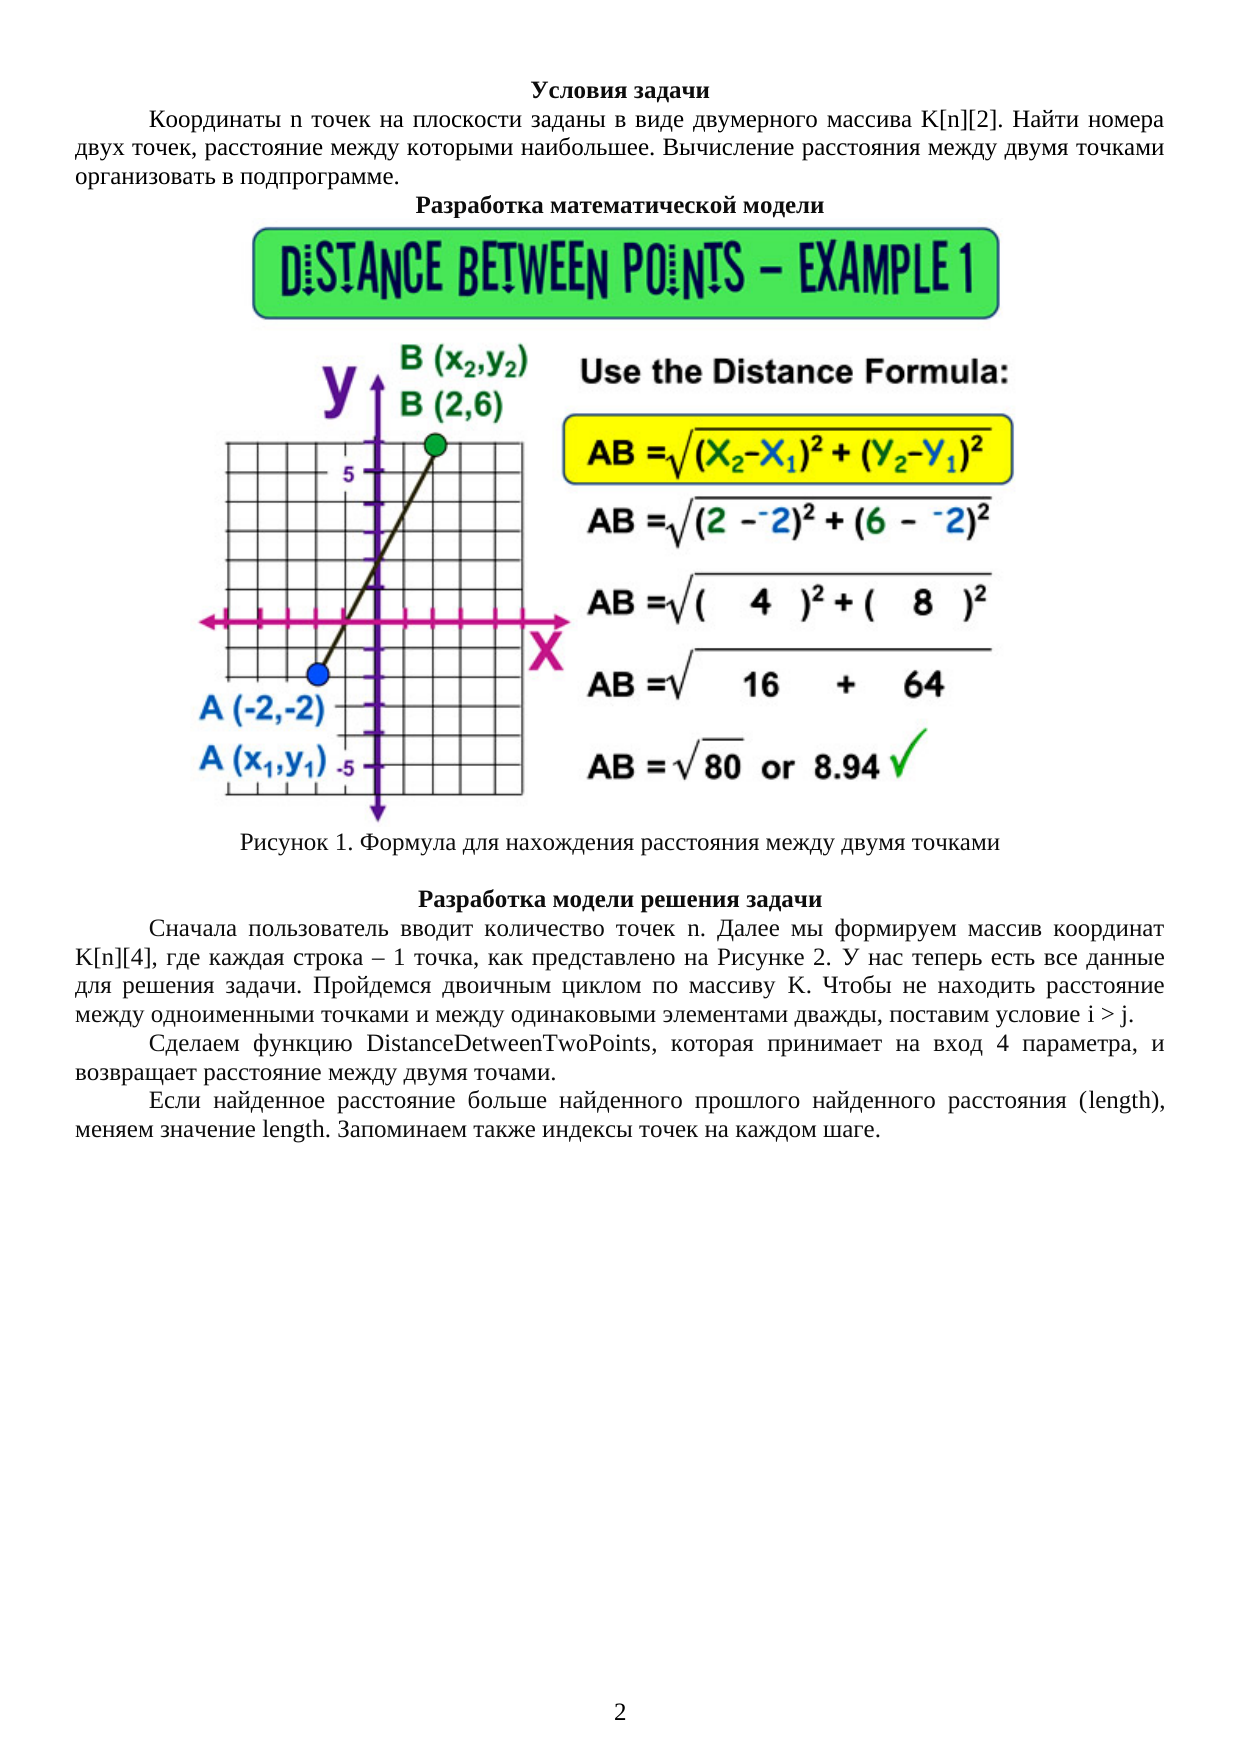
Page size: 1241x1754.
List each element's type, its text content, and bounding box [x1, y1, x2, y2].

text Сначала пользователь вводит количество точек n. Далее мы формируем массив координат K[n][4], где каждая строка – 1 точка, как представлено на Рисунке 2. У нас теперь есть все данные для решения задачи. Пройдемся двоичным циклом по массиву K. Чтобы не находить расстояние между одноименными точками и между одинаковыми элементами дважды, поставим условие i > j. [75, 913, 1165, 1028]
text Если найденное расстояние больше найденного прошлого найденного расстояния (length), меняем значение length. Запоминаем также индексы точек на каждом шаге. [75, 1085, 1165, 1143]
text Сделаем функцию DistanceDetweenTwoPoints, которая принимает на вход 4 параметра, и возвращает расстояние между двумя точами. [75, 1028, 1165, 1085]
text Рисунок 1. Формула для нахождения расстояния между двумя точками [75, 827, 1165, 855]
text Разработка модели решения задачи [75, 884, 1165, 913]
picture [190, 218, 1050, 827]
text Условия задачи [75, 75, 1165, 104]
text Разработка математической модели [75, 190, 1165, 219]
text Координаты n точек на плоскости заданы в виде двумерного массива K[n][2]. Найти номера двух точек, расстояние между которыми наибольшее. Вычисление расстояния между двумя точками организовать в подпрограмме. [75, 104, 1165, 190]
